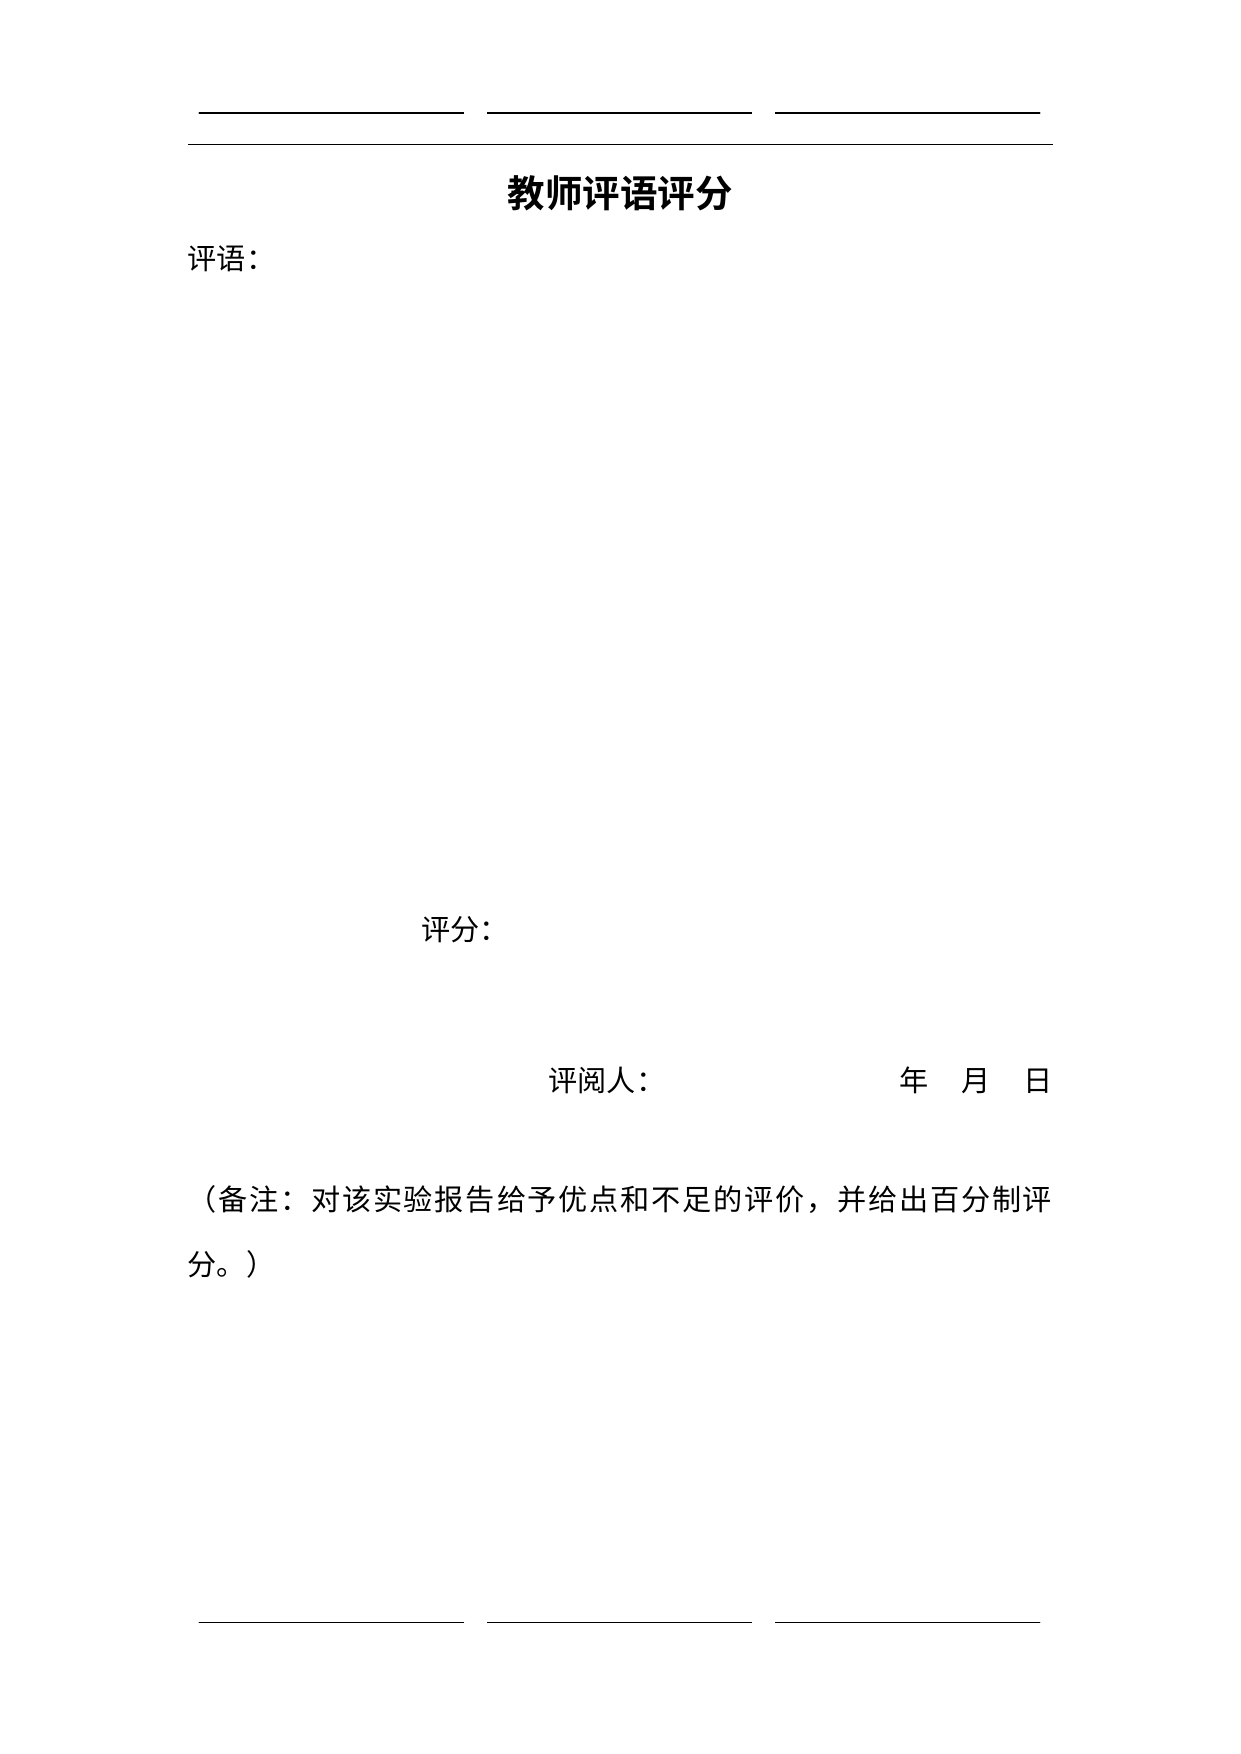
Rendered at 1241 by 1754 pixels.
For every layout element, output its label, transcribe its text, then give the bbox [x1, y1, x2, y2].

text 评语： [187, 224, 1053, 289]
text （备注：对该实验报告给予优点和不足的评价，并给出百分制评分。） [187, 1165, 1053, 1295]
text 教师评语评分 [187, 159, 1053, 224]
text 评分： [187, 895, 1053, 960]
text 评阅人： 年 月 日 [187, 1046, 1053, 1111]
